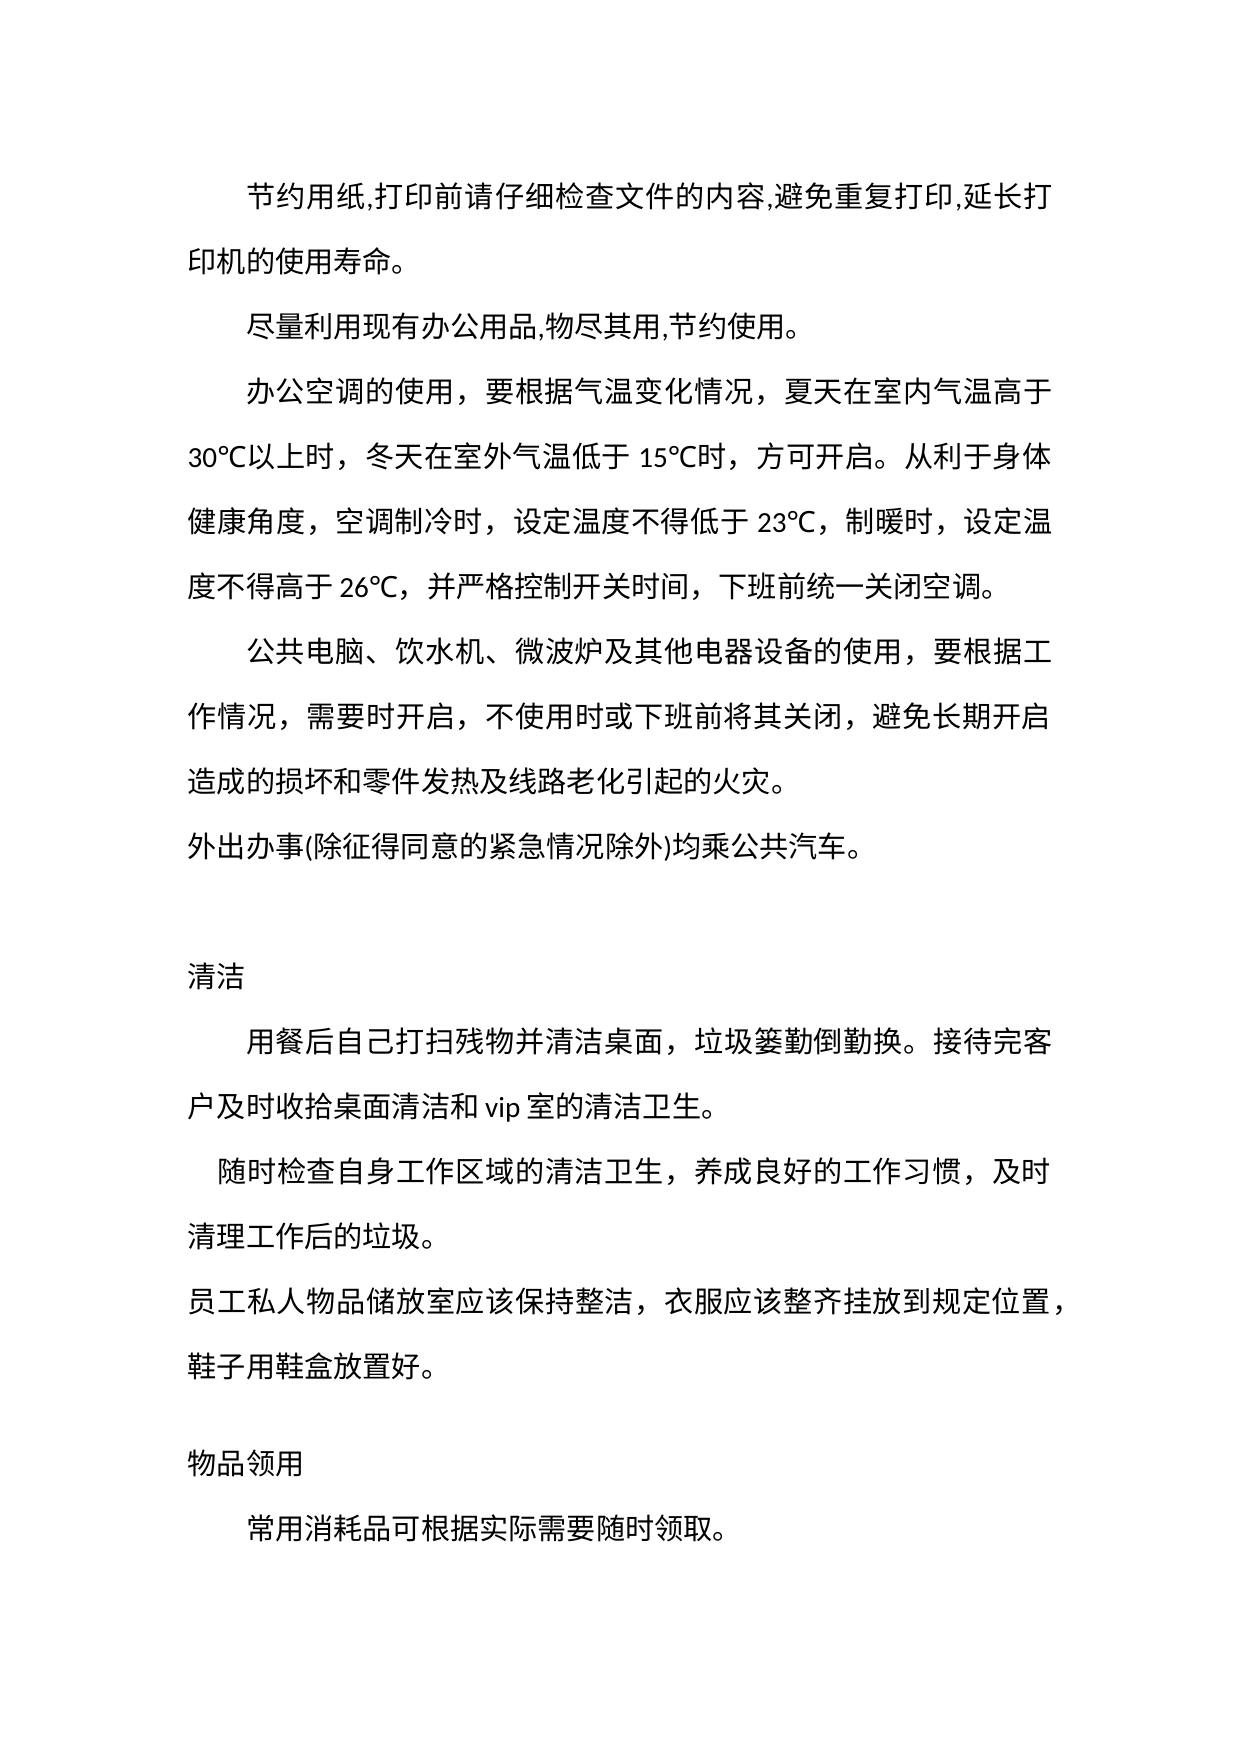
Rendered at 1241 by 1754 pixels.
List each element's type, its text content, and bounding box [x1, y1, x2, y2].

text 公共电脑、饮水机、微波炉及其他电器设备的使用，要根据工作情况，需要时开启，不使用时或下班前将其关闭，避免长期开启造成的损坏和零件发热及线路老化引起的火灾。 [187, 617, 1053, 812]
text 尽量利用现有办公用品,物尽其用,节约使用。 [187, 292, 1053, 357]
text 节约用纸,打印前请仔细检查文件的内容,避免重复打印,延长打印机的使用寿命。 [187, 162, 1053, 292]
text 物品领用 [187, 1429, 1053, 1494]
text 办公空调的使用，要根据气温变化情况，夏天在室内气温高于30℃以上时，冬天在室外气温低于15℃时，方可开启。从利于身体健康角度，空调制冷时，设定温度不得低于23℃，制暖时，设定温度不得高于26℃，并严格控制开关时间，下班前统一关闭空调。 [187, 357, 1053, 617]
text 外出办事(除征得同意的紧急情况除外)均乘公共汽车。 [187, 812, 1053, 877]
text 清洁 [187, 942, 1053, 1007]
text 常用消耗品可根据实际需要随时领取。 [187, 1494, 1053, 1559]
text 用餐后自己打扫残物并清洁桌面，垃圾篓勤倒勤换。接待完客户及时收拾桌面清洁和vip室的清洁卫生。 随时检查自身工作区域的清洁卫生，养成良好的工作习惯，及时清理工作后的垃圾。 员工私人物品储放室应该保持整洁，衣服应该整齐挂放到规定位置，鞋子用鞋盒放置好。 [187, 1007, 1053, 1429]
